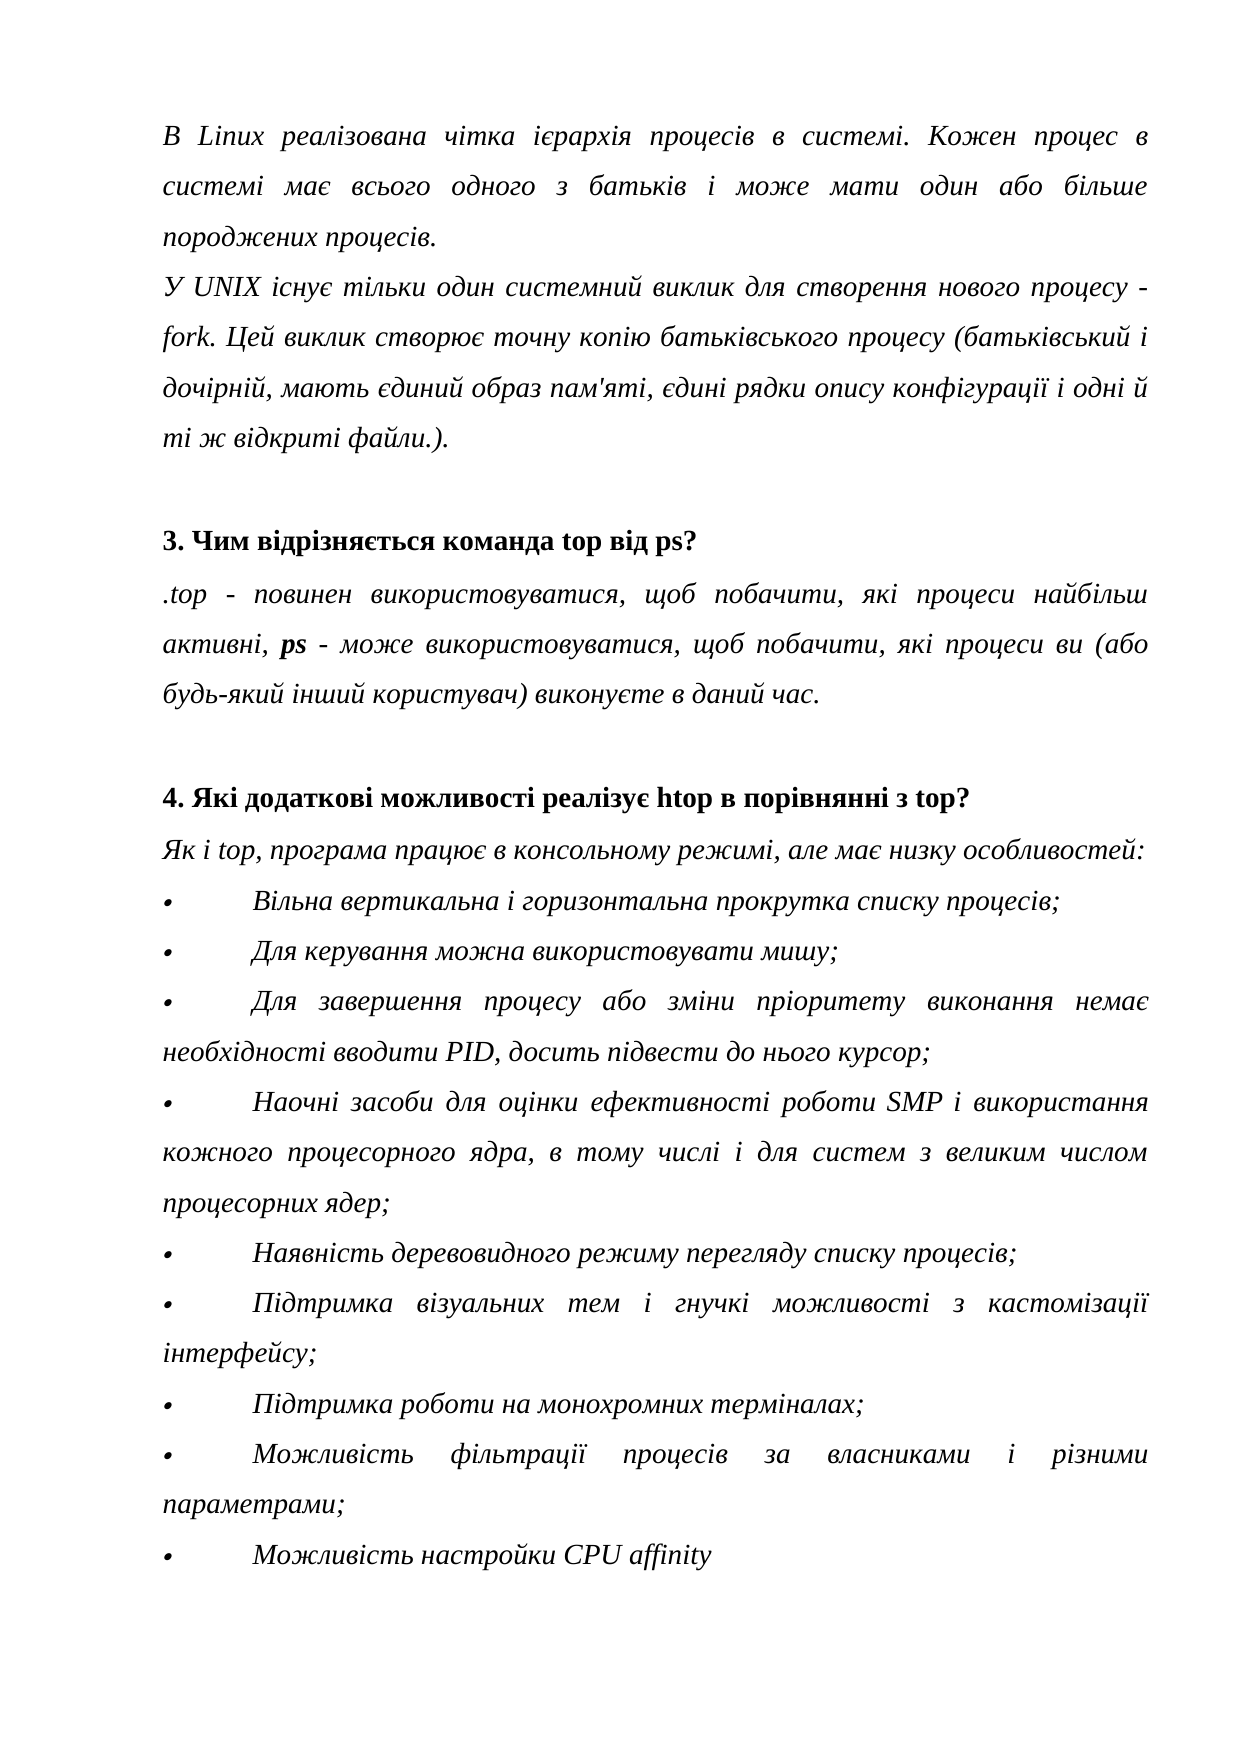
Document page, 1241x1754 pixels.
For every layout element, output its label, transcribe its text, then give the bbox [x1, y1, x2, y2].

list Можливість настройки CPU affinity [162, 1537, 1152, 1570]
list Наявність деревовидного режиму перегляду списку процесів; [162, 1235, 1152, 1268]
list Підтримка роботи на монохромних терміналах; [162, 1386, 1152, 1419]
list У UNIX існує тільки один системний виклик для створення нового процесу - fork. Цей виклик створює точну копію батьківського процесу (батьківський і дочірній, мають єдиний образ пам'яті, єдині рядки опису конфігурації і одні й ті ж відкриті файли.). [162, 269, 1152, 453]
list Вільна вертикальна і горизонтальна прокрутка списку процесів; [162, 883, 1152, 916]
list Для завершення процесу або зміни пріоритету виконання немає необхідності вводити PID, досить підвести до нього курсор; [162, 983, 1152, 1067]
list Підтримка візуальних тем і гнучкі можливості з кастомізації інтерфейсу; [162, 1285, 1152, 1369]
list Можливість фільтрації процесів за власниками і різними параметрами; [162, 1436, 1152, 1520]
text 3. Чим відрізняється команда top від ps? [162, 523, 1152, 557]
text .top - повинен використовуватися, щоб побачити, які процеси найбільш активні, ps - може використовуватися, щоб побачити, які процеси ви (або будь-який інший користувач) виконуєте в даний час. [162, 576, 1152, 710]
list Для керування можна використовувати мишу; [162, 933, 1152, 967]
list В Linux реалізована чітка ієрархія процесів в системі. Кожен процес в системі має всього одного з батьків і може мати один або більше породжених процесів. [162, 118, 1152, 252]
list Наочні засоби для оцінки ефективності роботи SMP і використання кожного процесорного ядра, в тому числі і для систем з великим числом процесорних ядер; [162, 1084, 1152, 1218]
text Як і top, програма працює в консольному режимі, але має низку особливостей: [162, 832, 1152, 866]
text 4. Які додаткові можливості реалізує htop в порівнянні з top? [162, 780, 1152, 813]
